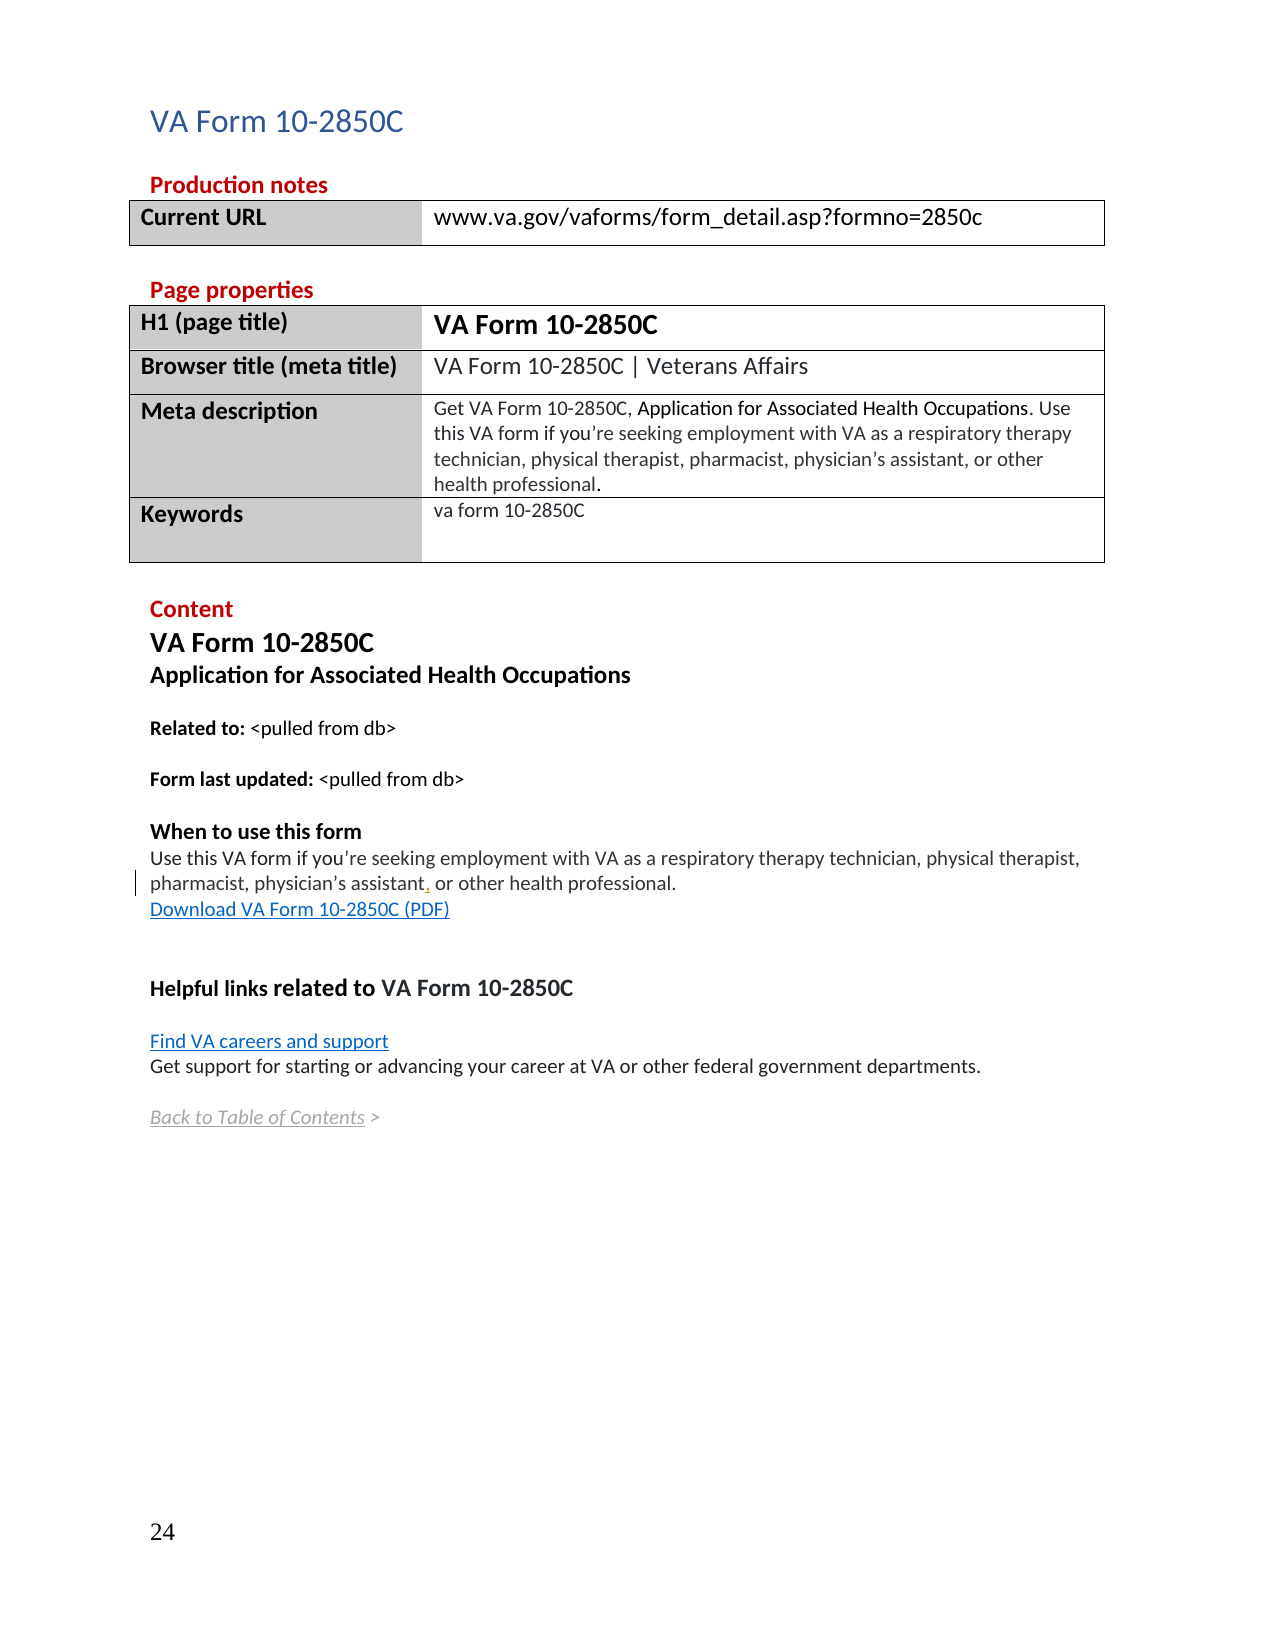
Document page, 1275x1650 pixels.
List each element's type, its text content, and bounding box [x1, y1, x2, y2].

text VA Form 10-2850C [150, 624, 1125, 659]
text Application for Associated Health Occupations [150, 659, 1125, 690]
table_cell VA Form 10-2850C | Veterans Affairs [423, 351, 1104, 394]
table_header H1 (page title) [130, 306, 422, 349]
text Back to Table of Contents > [150, 1104, 1125, 1129]
table_cell Get VA Form 10-2850C, Application for Associated Health Occupations. Use this VA form if you’re seeking employment with VA as a respiratory therapy technician, physical therapist, pharmacist, physician’s assistant, or other health professional. [423, 395, 1104, 497]
table_cell Meta description [130, 395, 422, 497]
table_header VA Form 10-2850C [423, 306, 1104, 349]
subtitle VA Form 10-2850C [150, 100, 1125, 141]
table_cell va form 10-2850C [423, 498, 1104, 562]
text Production notes [150, 169, 1125, 200]
table_header www.va.gov/vaforms/form_detail.asp?formno=2850c [423, 201, 1104, 245]
text Find VA careers and support [150, 1028, 1125, 1053]
text Download VA Form 10-2850C (PDF) [150, 896, 1125, 921]
table_cell Keywords [130, 498, 422, 562]
text Page properties [150, 274, 1125, 305]
text Get support for starting or advancing your career at VA or other federal government departments. [150, 1053, 1125, 1079]
text Use this VA form if you’re seeking employment with VA as a respiratory therapy technician, physical therapist, pharmacist, physician’s assistant or other health professional. [677, 845, 1125, 896]
table_header Current URL [130, 201, 422, 245]
text Content [150, 593, 1125, 624]
text Related to: <pulled from db> [150, 715, 1125, 741]
table_cell Browser title (meta title) [130, 351, 422, 394]
text When to use this form [150, 817, 1125, 845]
text Form last updated: <pulled from db> [150, 766, 1125, 791]
text Helpful links related to VA Form 10-2850C [150, 972, 1125, 1002]
